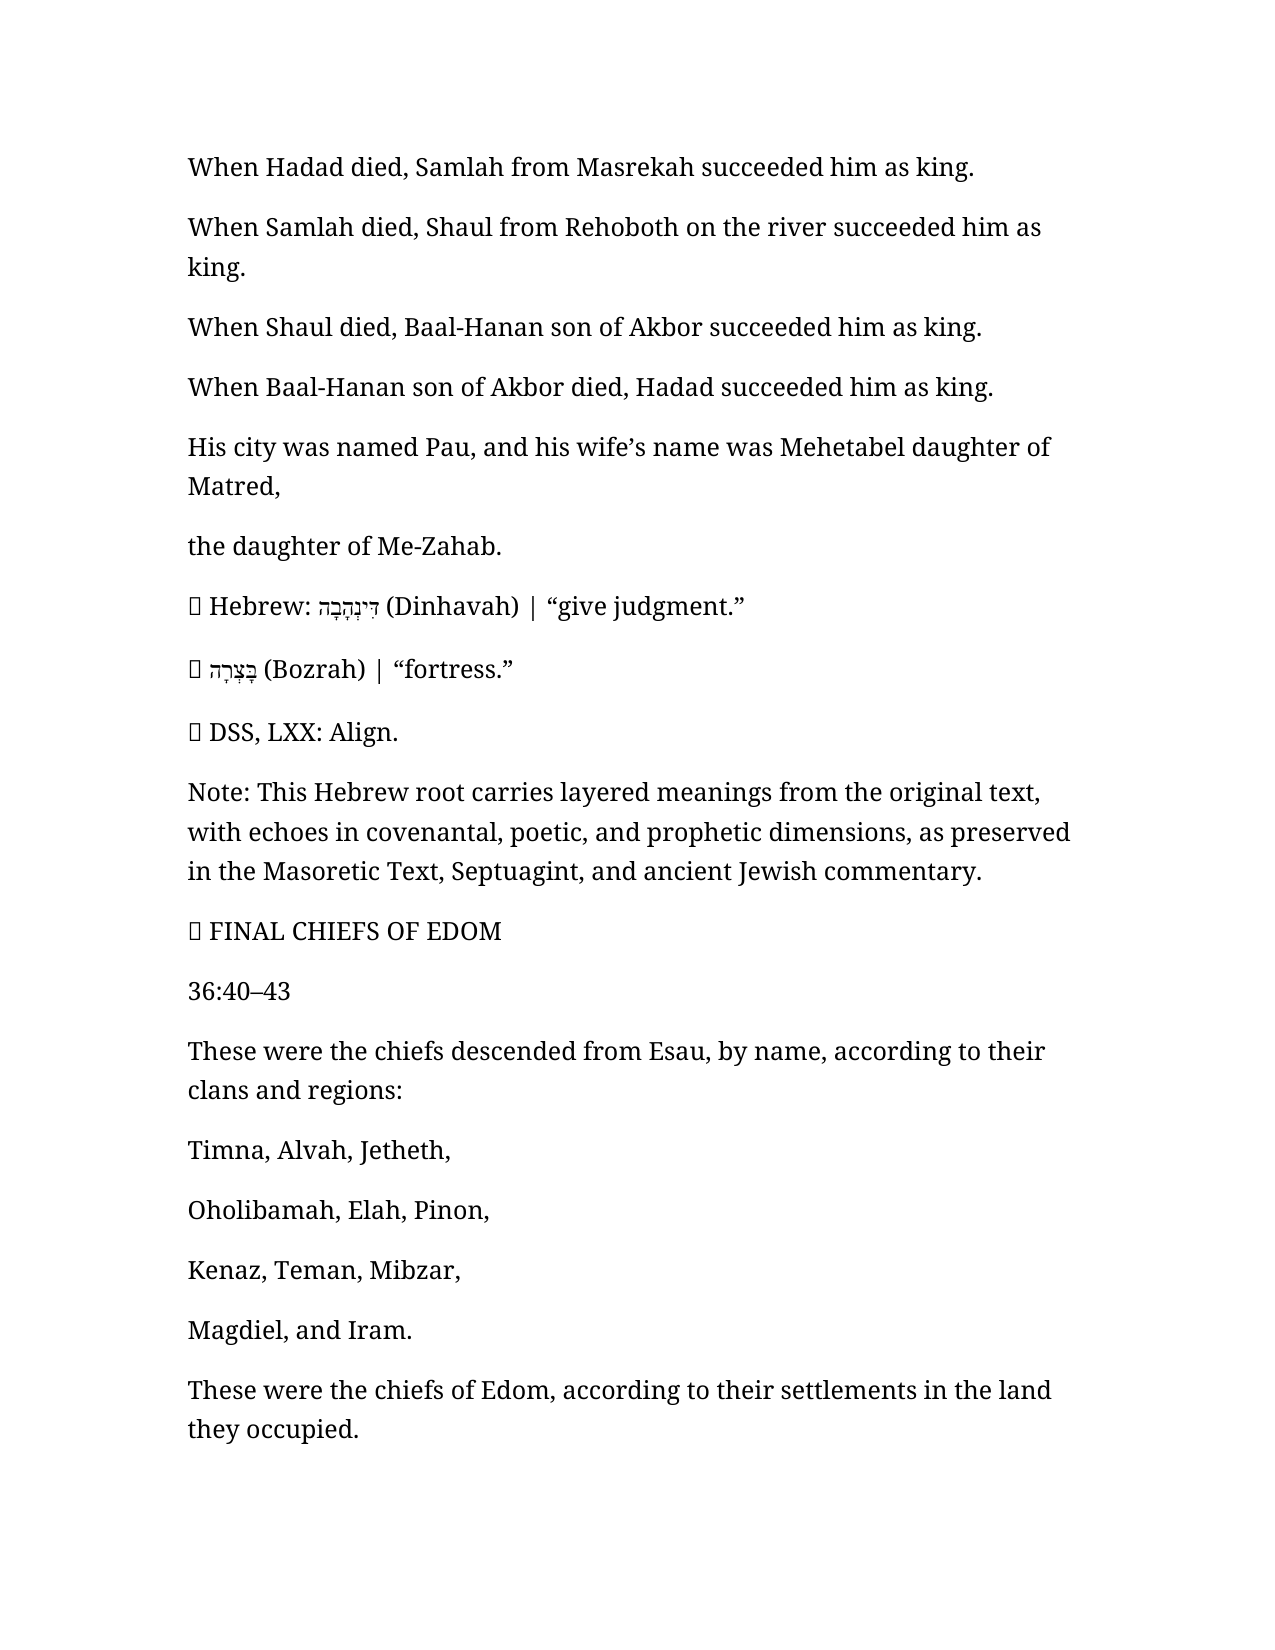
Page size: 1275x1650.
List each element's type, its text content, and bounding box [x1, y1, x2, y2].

text 36:40–43 [187, 973, 1087, 1007]
text Kenaz, Teman, Mibzar, [187, 1252, 1087, 1287]
text 📜 FINAL CHIEFS OF EDOM [187, 913, 1087, 947]
text ✅ Hebrew: דִּינְהָבָה (Dinhavah) | “give judgment.” [187, 588, 1087, 625]
text His city was named Pau, and his wife’s name was Mehetabel daughter of Matred, [187, 429, 1087, 502]
text Note: This Hebrew root carries layered meanings from the original text, with echoes in covenantal, poetic, and prophetic dimensions, as preserved in the Masoretic Text, Septuagint, and ancient Jewish commentary. [187, 775, 1087, 887]
text Oholibamah, Elah, Pinon, [187, 1192, 1087, 1227]
text These were the chiefs of Edom, according to their settlements in the land they occupied. [187, 1372, 1087, 1446]
text These were the chiefs descended from Esau, by name, according to their clans and regions: [187, 1033, 1087, 1107]
text When Samlah died, Shaul from Rehoboth on the river succeeded him as king. [187, 210, 1087, 283]
text the daughter of Me-Zahab. [187, 528, 1087, 562]
text When Shaul died, Baal-Hanan son of Akbor succeeded him as king. [187, 309, 1087, 343]
text Magdiel, and Iram. [187, 1312, 1087, 1347]
text ✅ בָּצְרָה (Bozrah) | “fortress.” [187, 652, 1087, 689]
text When Hadad died, Samlah from Masrekah succeeded him as king. [187, 150, 1087, 184]
text Timna, Alvah, Jetheth, [187, 1132, 1087, 1167]
text When Baal-Hanan son of Akbor died, Hadad succeeded him as king. [187, 369, 1087, 403]
text ✅ DSS, LXX: Align. [187, 715, 1087, 749]
